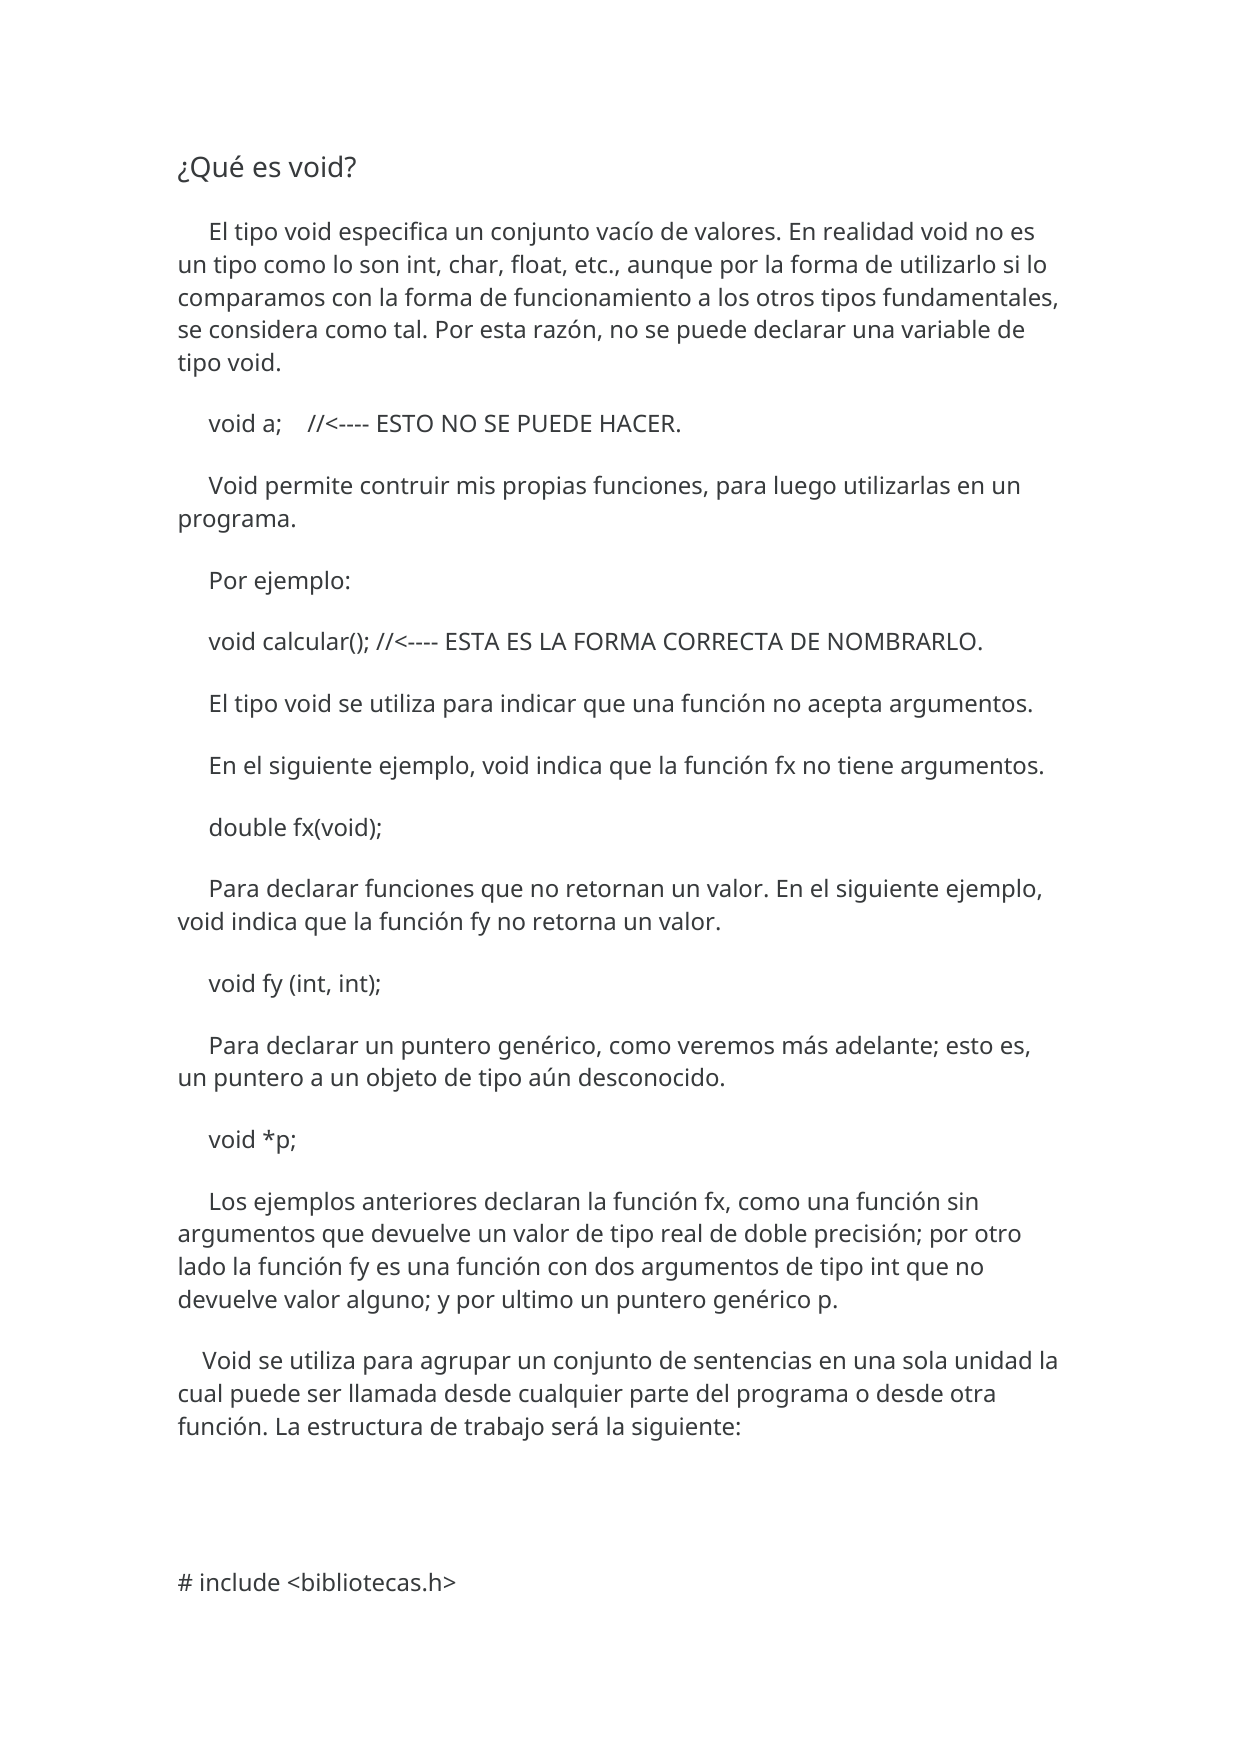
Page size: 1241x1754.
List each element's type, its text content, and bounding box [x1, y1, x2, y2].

text double fx(void); [177, 811, 1063, 843]
text void fy (int, int); [177, 967, 1063, 999]
text En el siguiente ejemplo, void indica que la función fx no tiene argumentos. [177, 749, 1063, 781]
text void calcular(); //<---- ESTA ES LA FORMA CORRECTA DE NOMBRARLO. [177, 625, 1063, 658]
text Void permite contruir mis propias funciones, para luego utilizarlas en un programa. [177, 469, 1063, 534]
text void a; //<---- ESTO NO SE PUEDE HACER. [177, 407, 1063, 440]
text Para declarar un puntero genérico, como veremos más adelante; esto es, un puntero a un objeto de tipo aún desconocido. [177, 1028, 1063, 1094]
text Por ejemplo: [177, 563, 1063, 596]
text El tipo void especifica un conjunto vacío de valores. En realidad void no es un tipo como lo son int, char, float, etc., aunque por la forma de utilizarlo si lo comparamos con la forma de funcionamiento a los otros tipos fundamentales, se considera como tal. Por esta razón, no se puede declarar una variable de tipo void. [177, 215, 1063, 378]
text Void se utiliza para agrupar un conjunto de sentencias en una sola unidad la cual puede ser llamada desde cualquier parte del programa o desde otra función. La estructura de trabajo será la siguiente: [177, 1344, 1063, 1442]
text ¿Qué es void? [177, 148, 1063, 186]
text Para declarar funciones que no retornan un valor. En el siguiente ejemplo, void indica que la función fy no retorna un valor. [177, 872, 1063, 937]
text El tipo void se utiliza para indicar que una función no acepta argumentos. [177, 687, 1063, 719]
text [177, 1533, 1063, 1598]
text void *p; [177, 1123, 1063, 1155]
text Los ejemplos anteriores declaran la función fx, como una función sin argumentos que devuelve un valor de tipo real de doble precisión; por otro lado la función fy es una función con dos argumentos de tipo int que no devuelve valor alguno; y por ultimo un puntero genérico p. [177, 1184, 1063, 1315]
